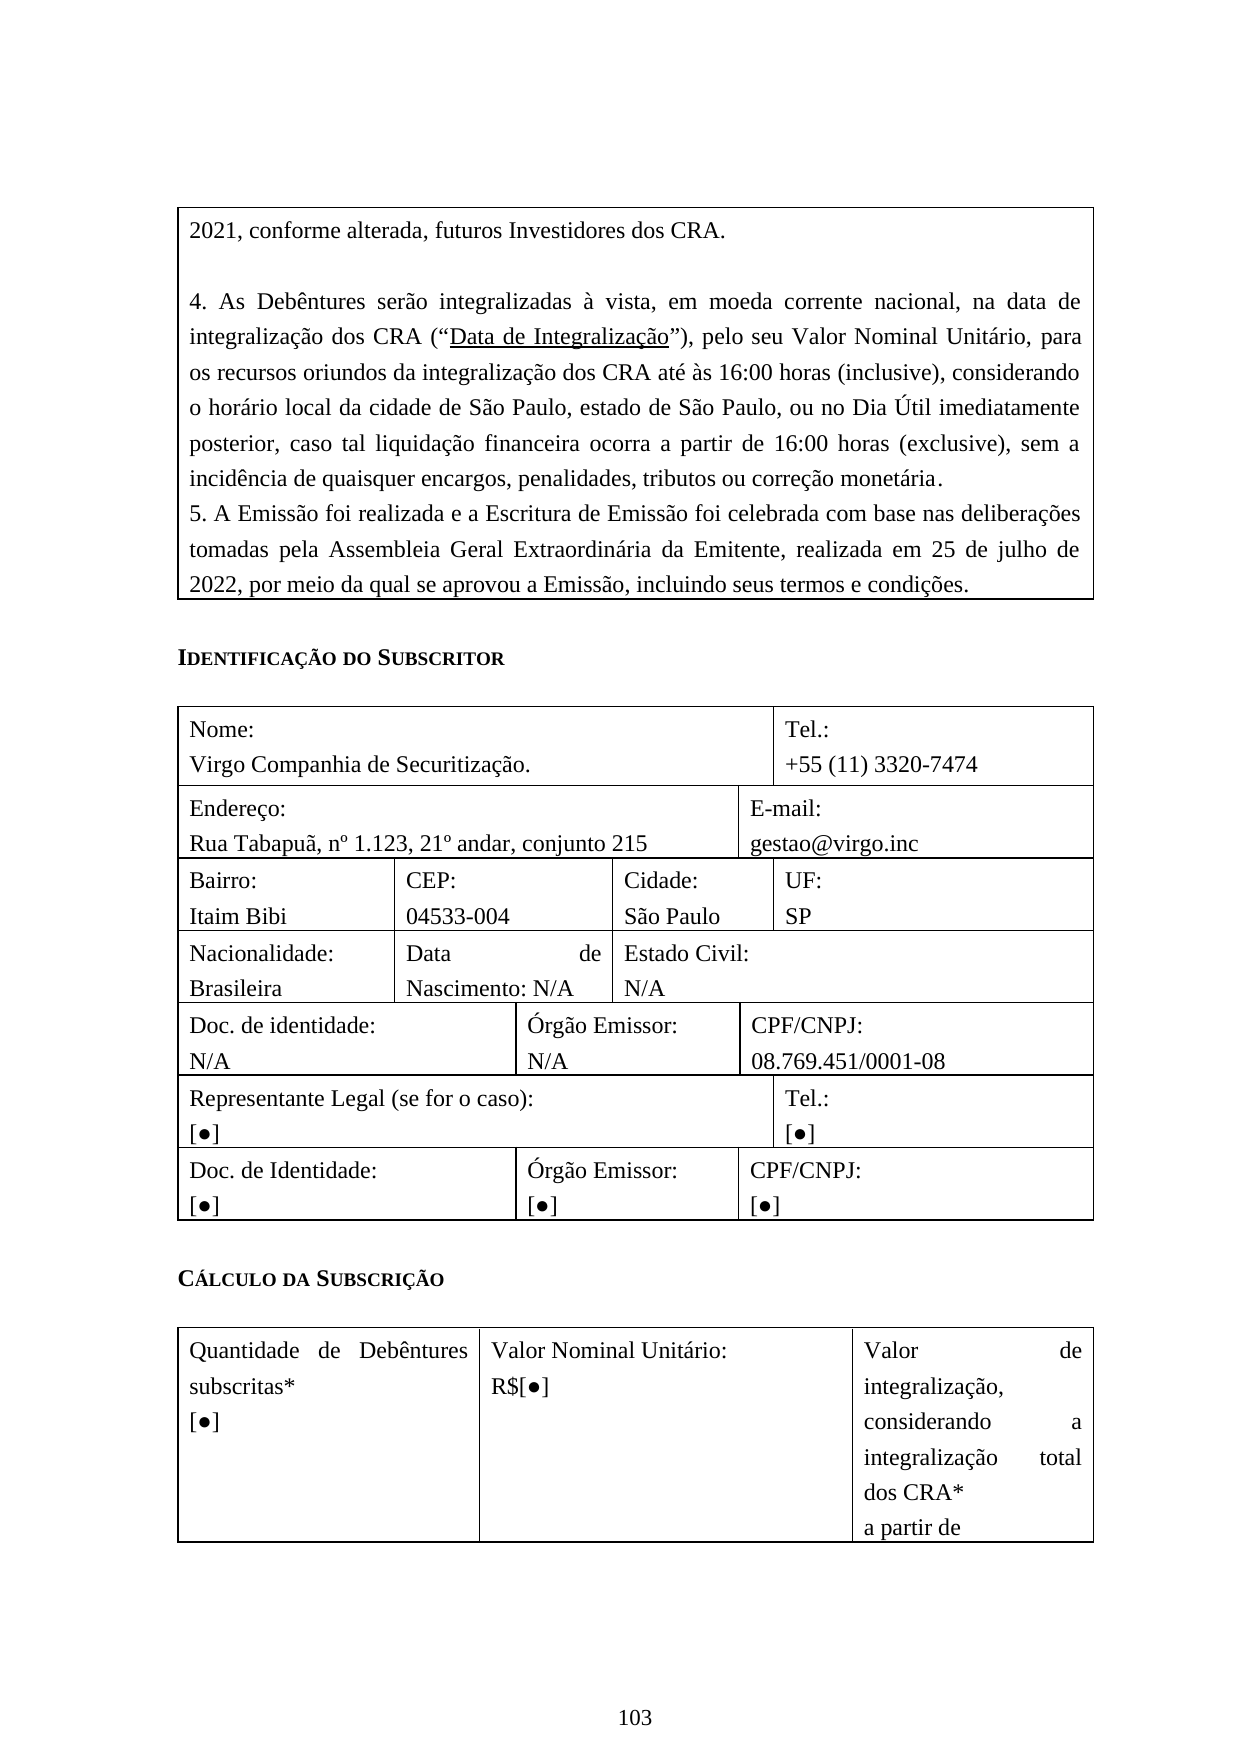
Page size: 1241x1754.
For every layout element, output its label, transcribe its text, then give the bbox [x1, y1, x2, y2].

table_cell Doc. de Identidade: [●] [179, 1148, 515, 1219]
table_cell UF: SP [774, 859, 1093, 929]
table_cell Data de Nascimento: N/A [395, 931, 612, 1002]
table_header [179, 208, 1093, 598]
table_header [853, 1328, 1093, 1541]
table_cell Representante Legal (se for o caso): [●] [179, 1076, 773, 1147]
table_cell CPF/CNPJ: 08.769.451/0001-08 [741, 1003, 1093, 1074]
table_cell Bairro: Itaim Bibi [179, 859, 394, 929]
text Cálculo da Subscrição [177, 1256, 1169, 1291]
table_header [179, 1328, 479, 1541]
table_cell Endereço: Rua Tabapuã, nº 1.123, 21º andar, conjunto 215 [179, 786, 738, 857]
table_cell Nacionalidade: Brasileira [179, 931, 394, 1002]
table_cell CPF/CNPJ: [●] [739, 1148, 1093, 1219]
table_cell Estado Civil: N/A [613, 931, 1093, 1002]
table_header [480, 1328, 852, 1541]
text Identificação do Subscritor [177, 635, 1169, 670]
table_header Tel.: +55 (11) 3320-7474 [774, 707, 1093, 785]
table_cell Órgão Emissor: [●] [517, 1148, 738, 1219]
table_cell Tel.: [●] [774, 1076, 1093, 1147]
table_cell Doc. de identidade: N/A [179, 1003, 515, 1074]
table_cell CEP: 04533-004 [395, 859, 612, 929]
table_header Nome: Virgo Companhia de Securitização. [179, 707, 773, 785]
table_cell Órgão Emissor: N/A [517, 1003, 739, 1074]
table_cell E-mail: gestao@virgo.inc [739, 786, 1093, 857]
table_cell Cidade: São Paulo [613, 859, 773, 929]
